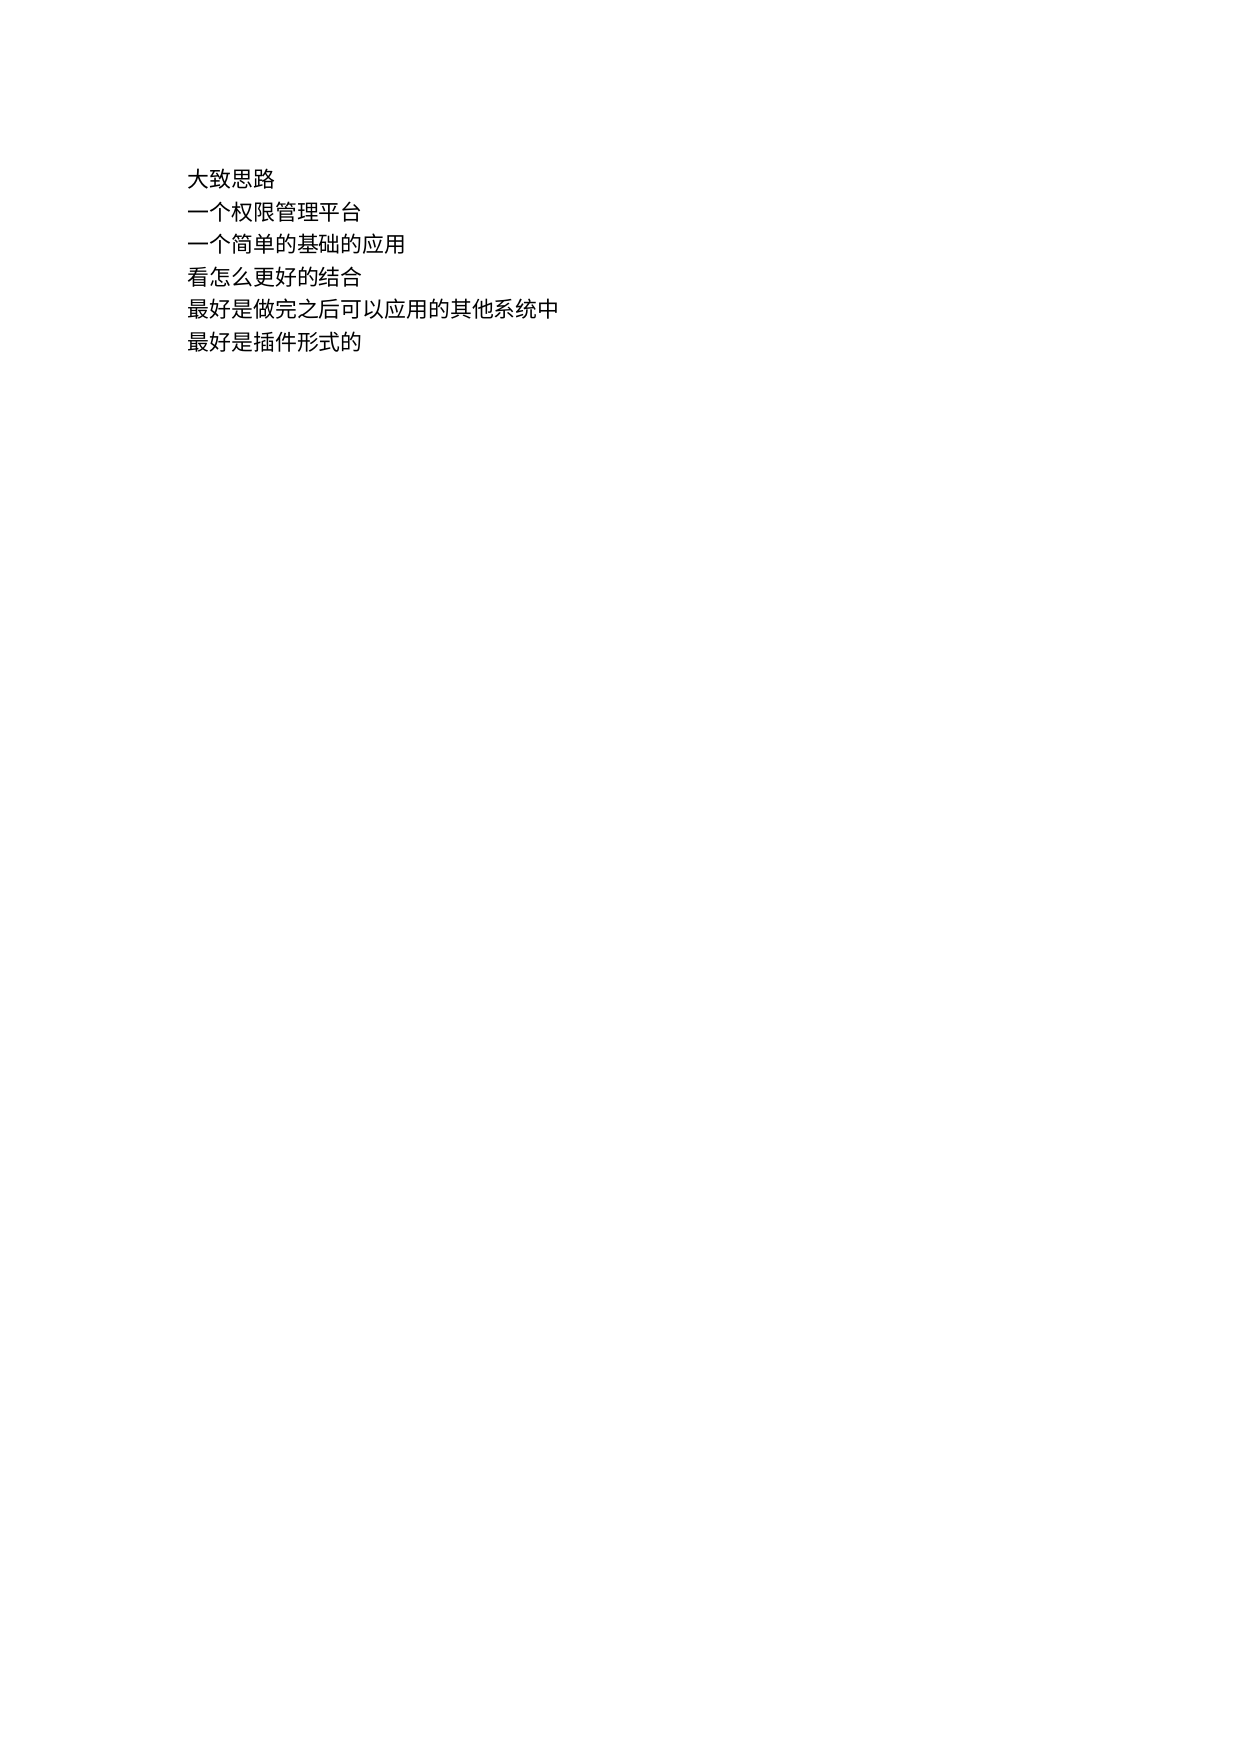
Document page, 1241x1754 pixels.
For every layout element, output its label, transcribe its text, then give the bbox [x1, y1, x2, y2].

text 看怎么更好的结合 [187, 259, 1053, 292]
text 一个简单的基础的应用 [187, 227, 1053, 259]
text 大致思路 [187, 162, 1053, 194]
text 最好是做完之后可以应用的其他系统中 [187, 292, 1053, 324]
text 最好是插件形式的 [187, 324, 1053, 357]
text 一个权限管理平台 [187, 194, 1053, 227]
